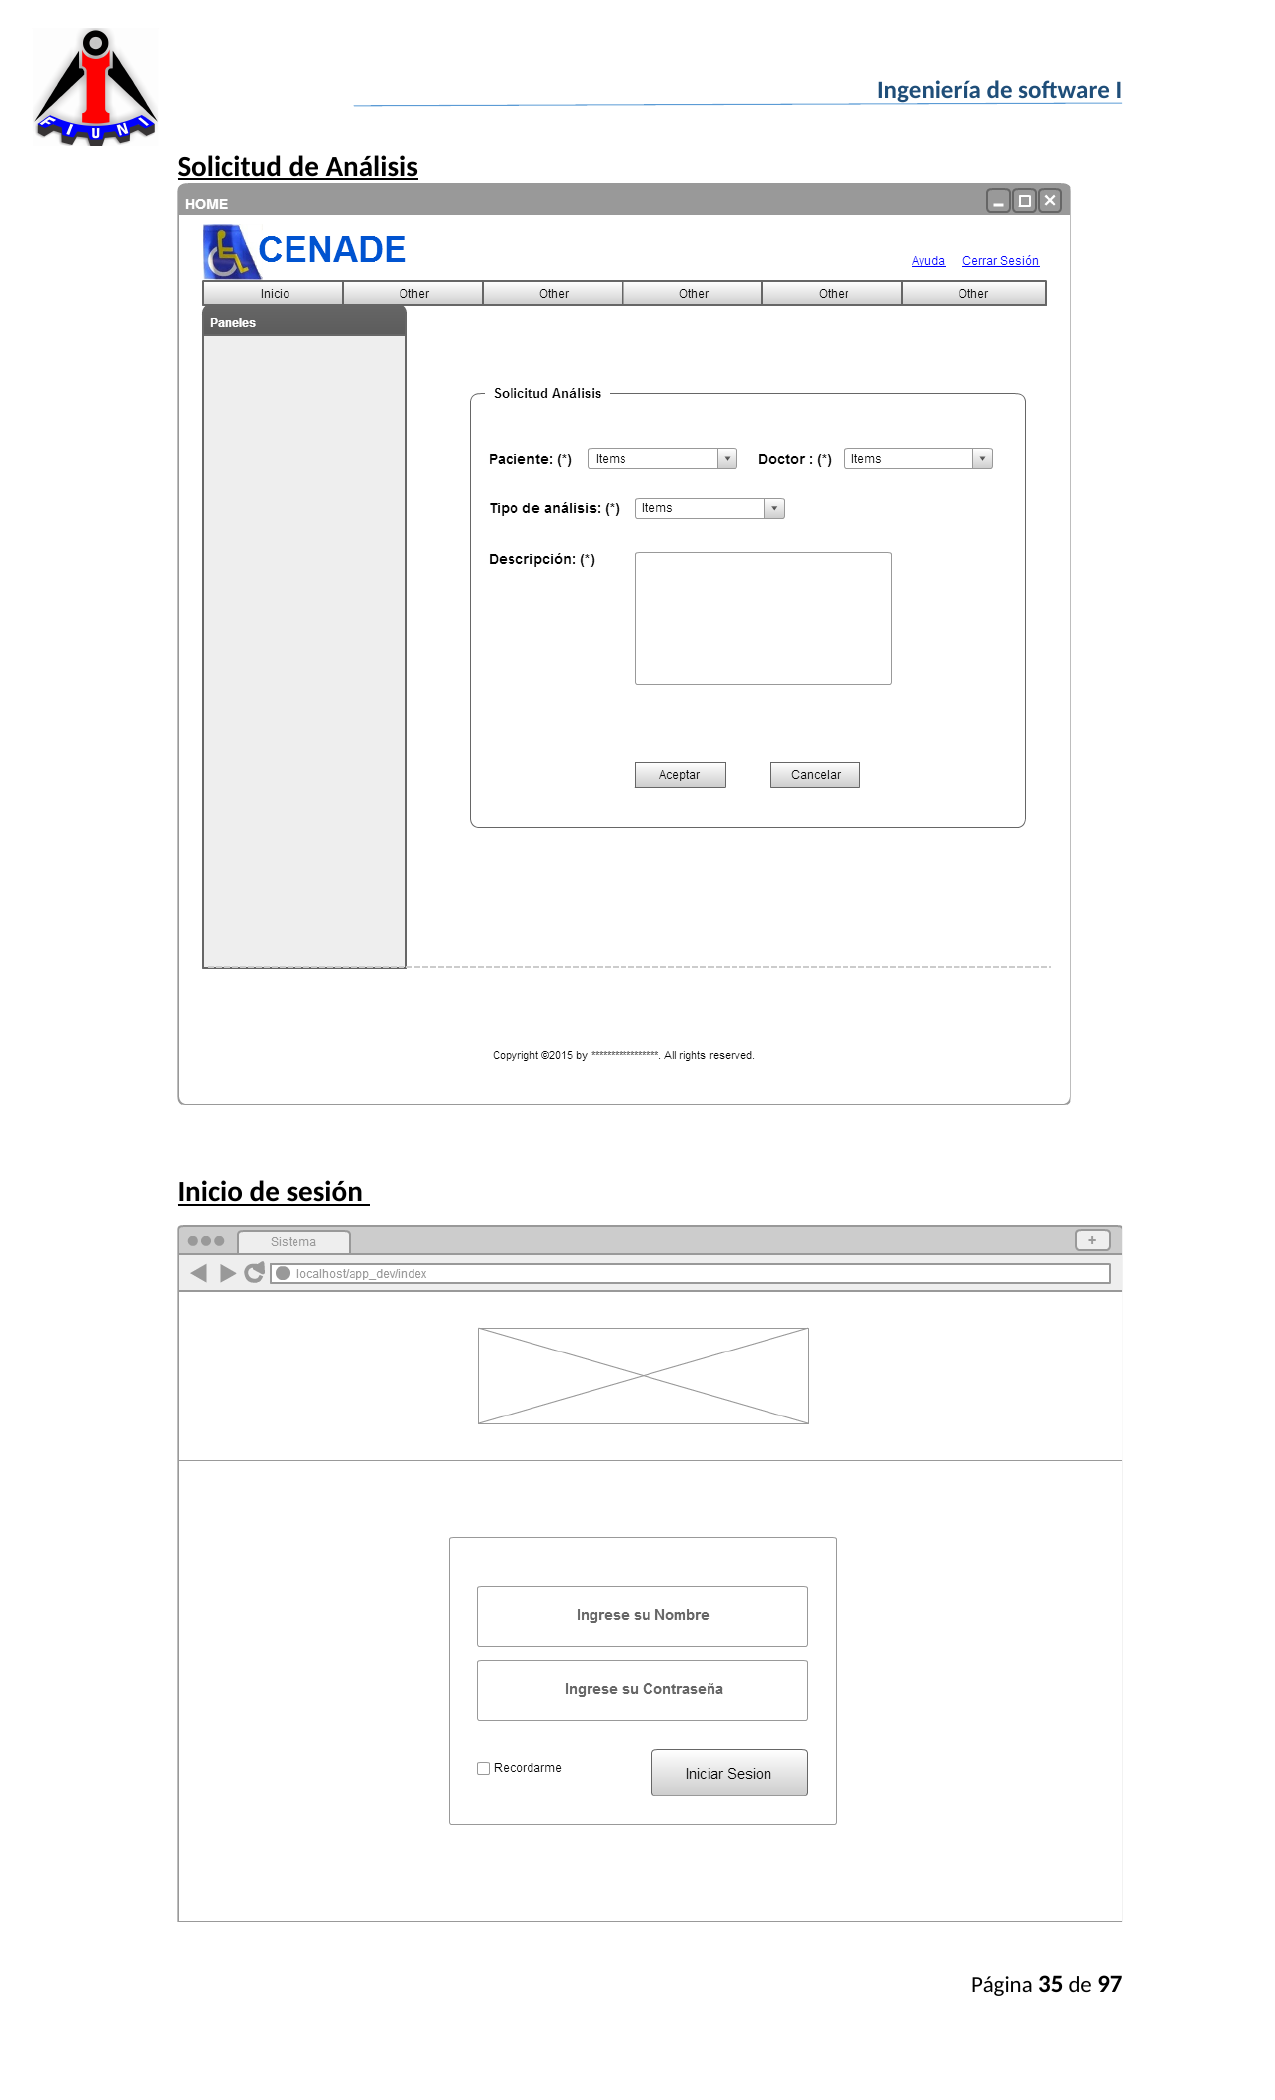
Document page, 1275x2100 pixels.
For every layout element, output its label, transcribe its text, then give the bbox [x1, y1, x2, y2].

text Inicio de sesión [177, 1173, 1122, 1209]
picture [177, 1225, 1123, 1922]
picture [32, 28, 159, 146]
picture [177, 183, 1071, 1105]
